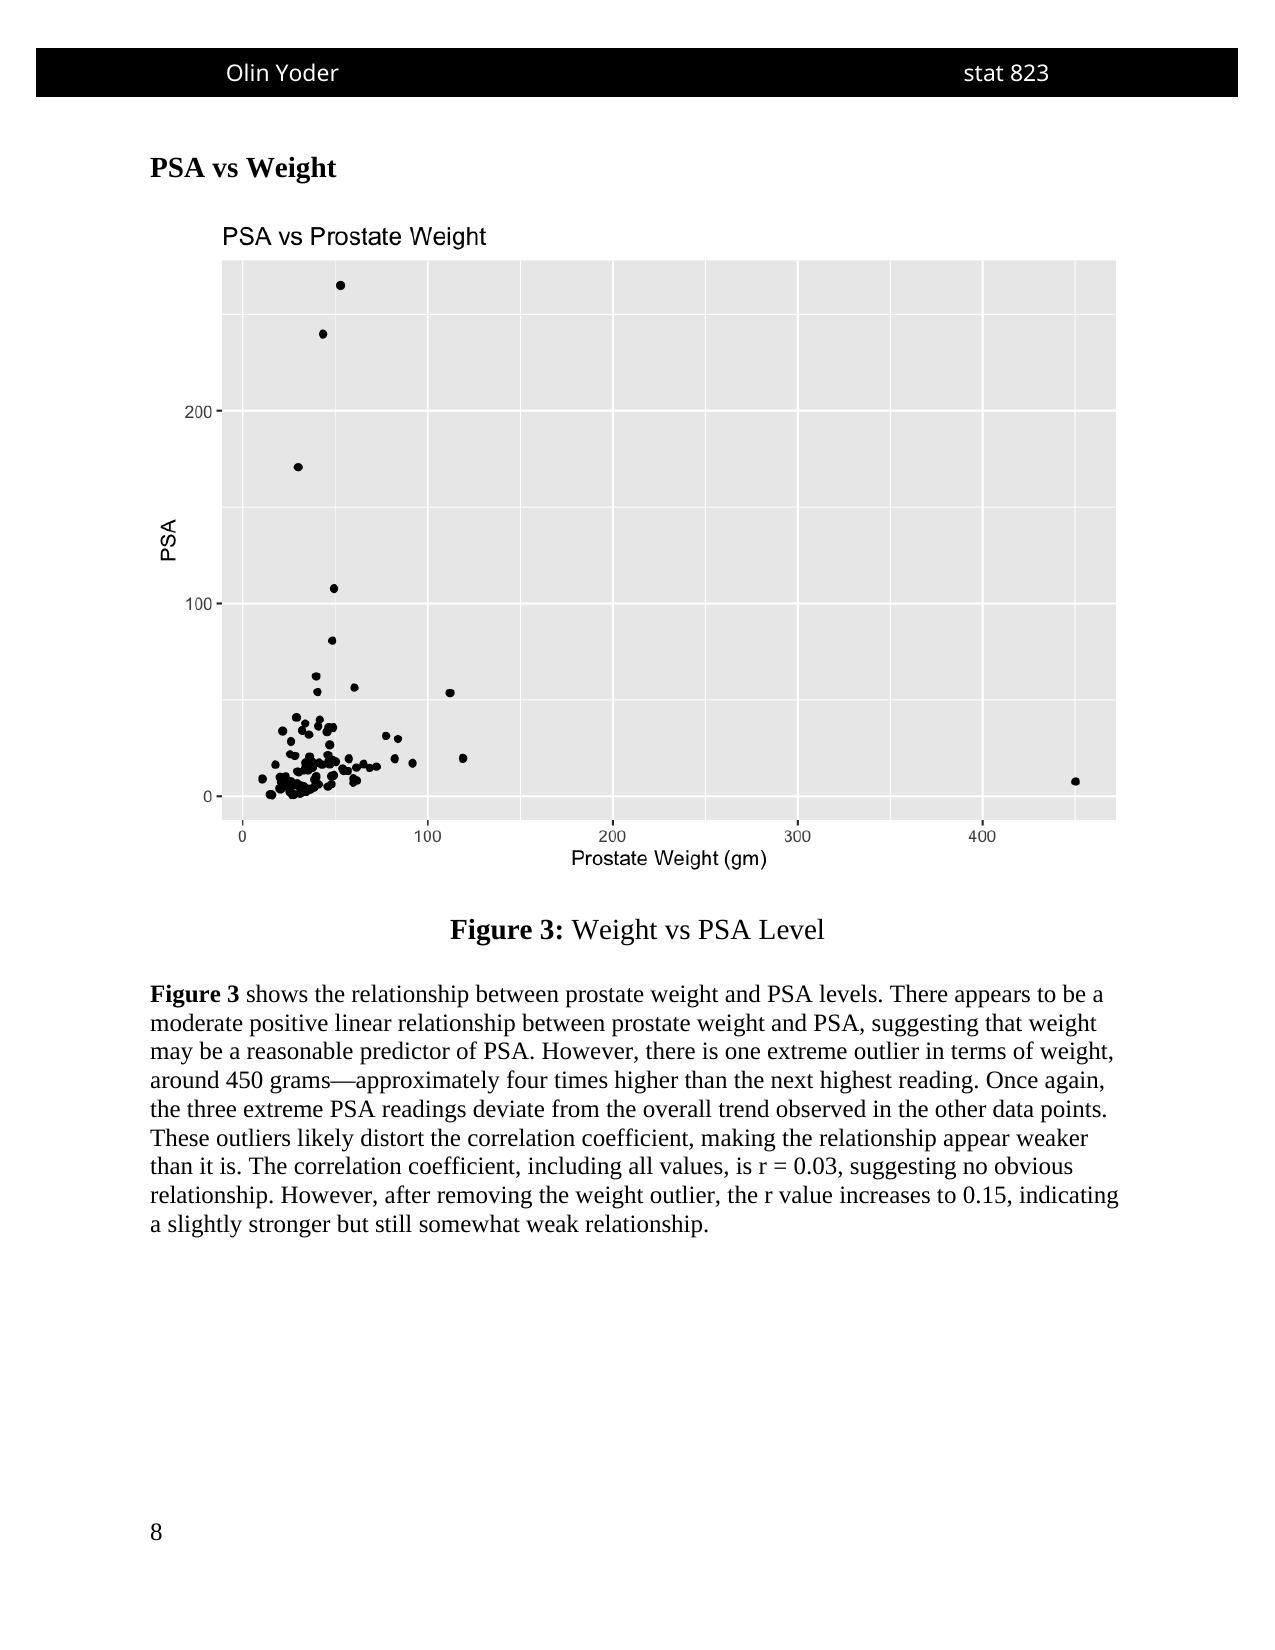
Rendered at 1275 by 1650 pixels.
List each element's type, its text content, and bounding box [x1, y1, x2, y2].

picture [150, 217, 1125, 879]
text PSA vs Weight [150, 150, 1125, 183]
text Figure 3: Weight vs PSA Level [150, 912, 1125, 945]
text Figure 3 shows the relationship between prostate weight and PSA levels. There appears to be a moderate positive linear relationship between prostate weight and PSA, suggesting that weight may be a reasonable predictor of PSA. However, there is one extreme outlier in terms of weight, around 450 grams—approximately four times higher than the next highest reading. Once again, the three extreme PSA readings deviate from the overall trend observed in the other data points. These outliers likely distort the correlation coefficient, making the relationship appear weaker than it is. The correlation coefficient, including all values, is r = 0.03, suggesting no obvious relationship. However, after removing the weight outlier, the r value increases to 0.15, indicating a slightly stronger but still somewhat weak relationship. [150, 979, 1125, 1238]
